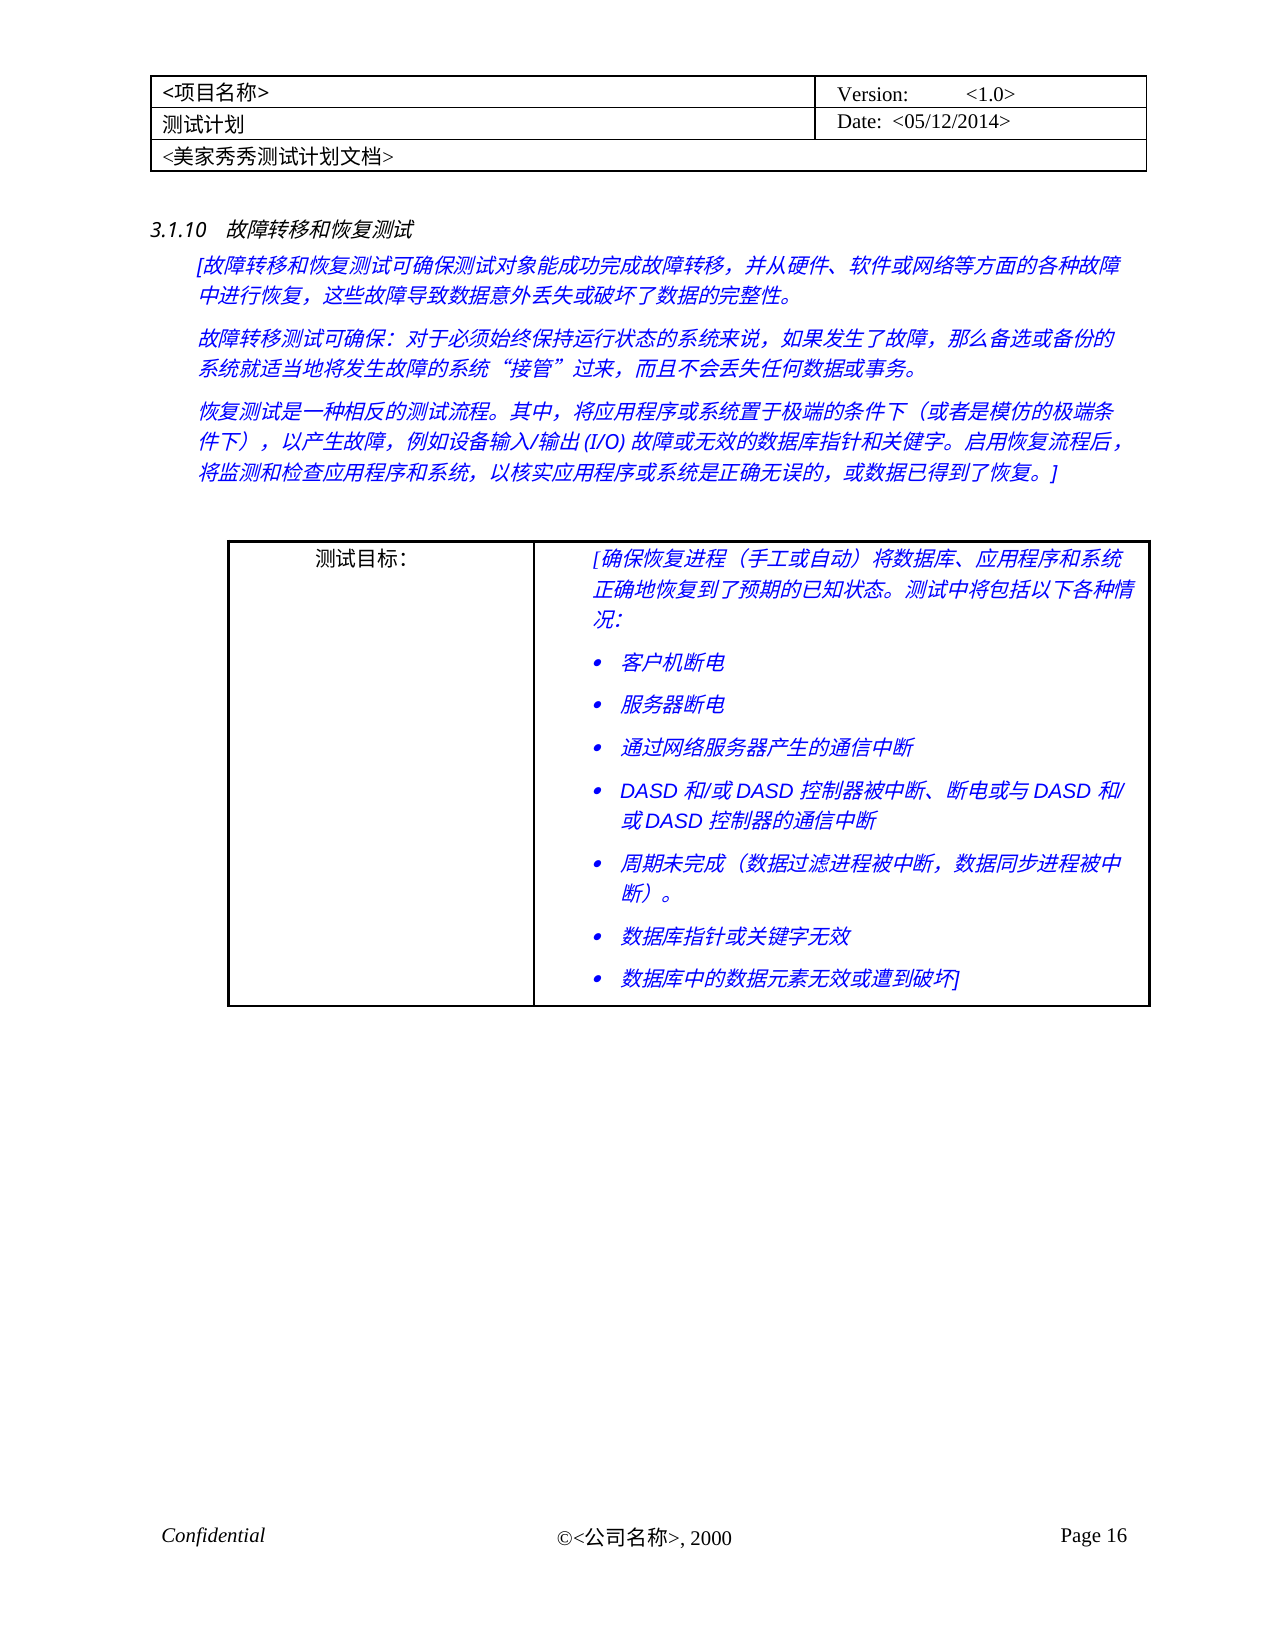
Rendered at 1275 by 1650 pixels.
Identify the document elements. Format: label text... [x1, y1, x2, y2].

text 恢复测试是一种相反的测试流程。其中，将应用程序或系统置于极端的条件下（或者是模仿的极端条件下），以产生故障，例如设备输入/输出 (I/O) 故障或无效的数据库指针和关健字。启用恢复流程后，将监测和检查应用程序和系统，以核实应用程序或系统是正确无误的，或数据已得到了恢复。] [197, 395, 1125, 486]
table_header 测试目标： [230, 543, 533, 1005]
subtitle 故障转移和恢复测试 [150, 213, 1125, 243]
text 故障转移测试可确保：对于必须始终保持运行状态的系统来说，如果发生了故障，那么备选或备份的系统就适当地将发生故障的系统“接管”过来，而且不会丢失任何数据或事务。 [197, 322, 1125, 383]
table_header [确保恢复进程（手工或自动）将数据库、应用程序和系统正确地恢复到了预期的已知状态。测试中将包括以下各种情况： 客户机断电 服务器断电 通过网络服务器产生的通信中断 DASD 和/或 DASD 控制器被中断、断电或与 DASD 和/ 或DASD 控制器的通信中断 周期未完成（数据过滤进程被中断，数据同步进程被中 断）。 数据库指针或关键字无效 数据库中的数据元素无效或遭到破坏] [535, 543, 1148, 1005]
text [故障转移和恢复测试可确保测试对象能成功完成故障转移，并从硬件、软件或网络等方面的各种故障中进行恢复，这些故障导致数据意外丢失或破坏了数据的完整性。 [197, 249, 1125, 310]
